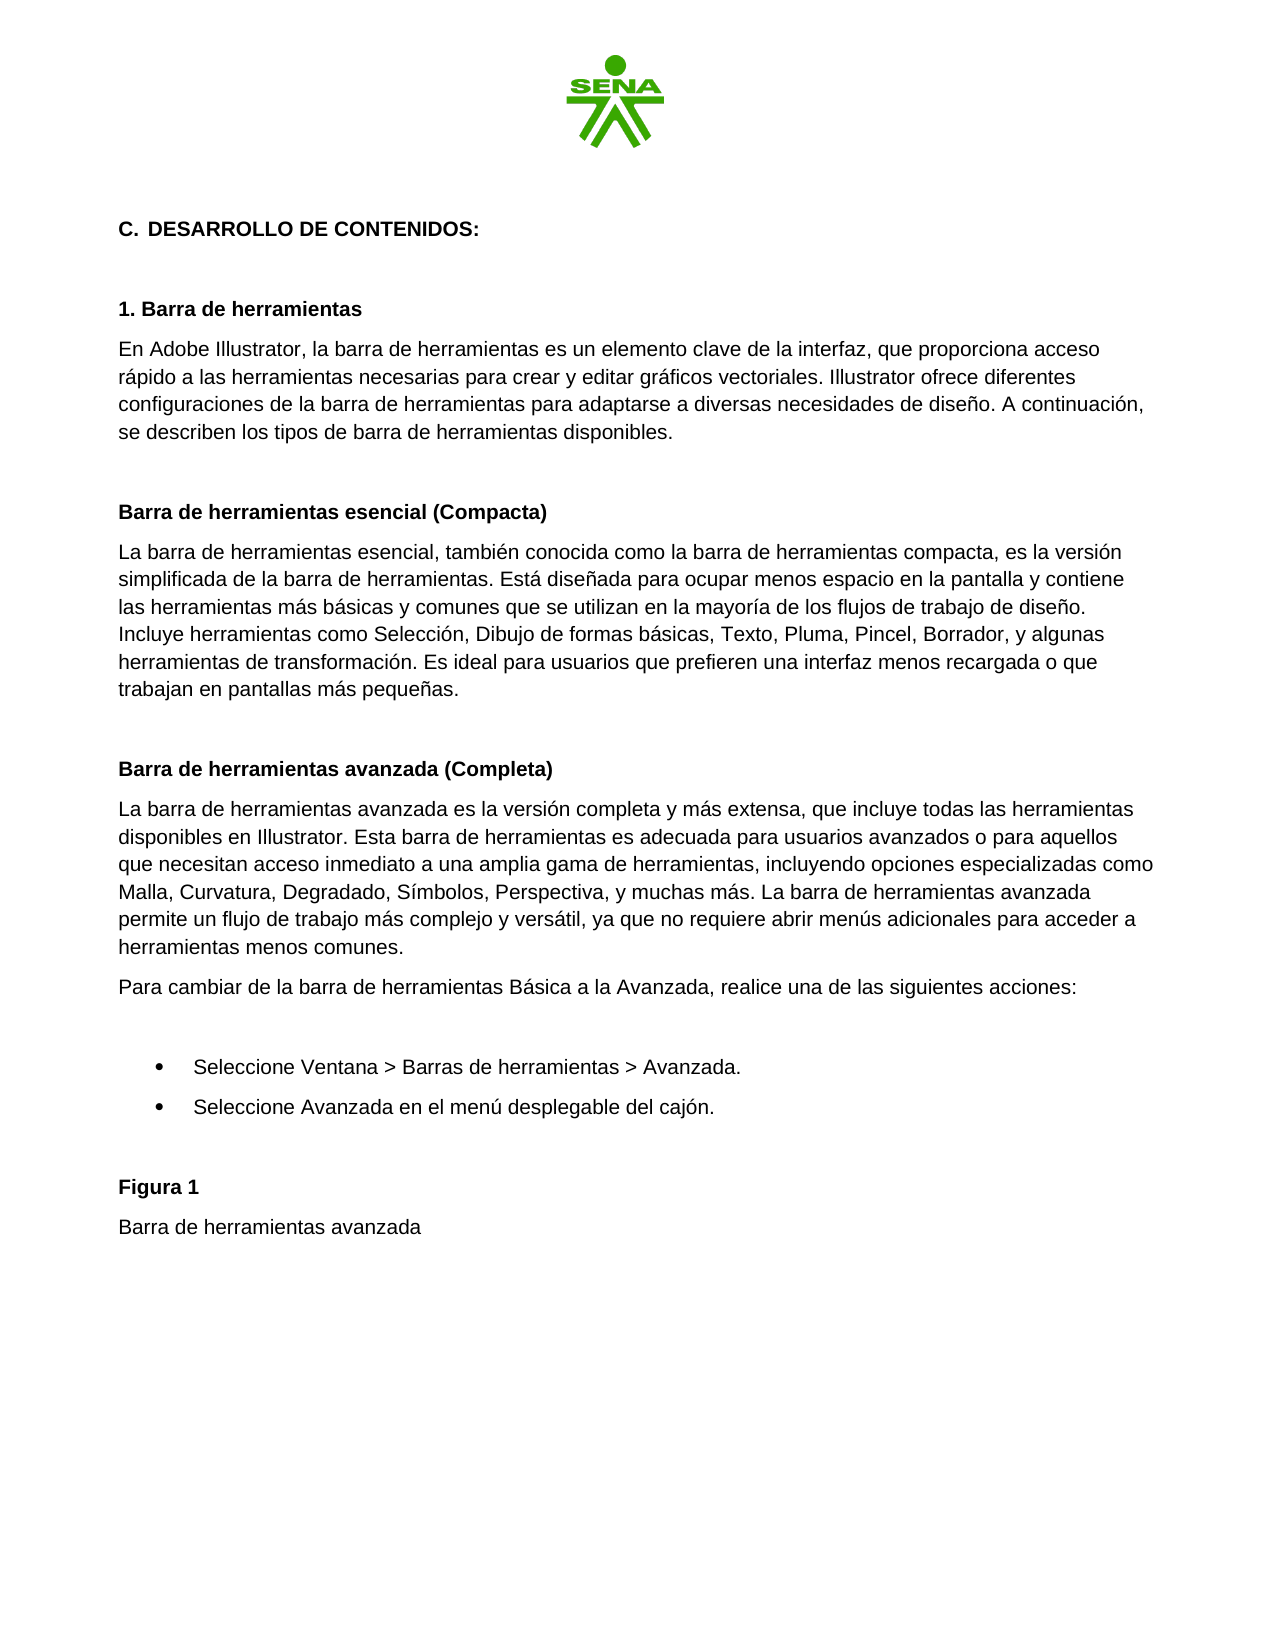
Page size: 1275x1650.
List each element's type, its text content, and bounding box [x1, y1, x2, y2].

text En Adobe Illustrator, la barra de herramientas es un elemento clave de la interfaz, que proporciona acceso rápido a las herramientas necesarias para crear y editar gráficos vectoriales. Illustrator ofrece diferentes configuraciones de la barra de herramientas para adaptarse a diversas necesidades de diseño. A continuación, se describen los tipos de barra de herramientas disponibles. [118, 337, 1157, 444]
text Para cambiar de la barra de herramientas Básica a la Avanzada, realice una de las siguientes acciones: [118, 975, 1157, 999]
text Barra de herramientas esencial (Compacta) [118, 500, 1157, 524]
list Seleccione Avanzada en el menú desplegable del cajón. [156, 1095, 1157, 1119]
picture [566, 55, 664, 148]
text 1. Barra de herramientas [118, 297, 1157, 321]
list DESARROLLO DE CONTENIDOS: [118, 217, 1157, 241]
list Seleccione Ventana > Barras de herramientas > Avanzada. [156, 1055, 1157, 1079]
text La barra de herramientas avanzada es la versión completa y más extensa, que incluye todas las herramientas disponibles en Illustrator. Esta barra de herramientas es adecuada para usuarios avanzados o para aquellos que necesitan acceso inmediato a una amplia gama de herramientas, incluyendo opciones especializadas como Malla, Curvatura, Degradado, Símbolos, Perspectiva, y muchas más. La barra de herramientas avanzada permite un flujo de trabajo más complejo y versátil, ya que no requiere abrir menús adicionales para acceder a herramientas menos comunes. [118, 797, 1157, 959]
text Barra de herramientas avanzada (Completa) [118, 757, 1157, 781]
text Barra de herramientas avanzada [118, 1215, 1157, 1239]
text La barra de herramientas esencial, también conocida como la barra de herramientas compacta, es la versión simplificada de la barra de herramientas. Está diseñada para ocupar menos espacio en la pantalla y contiene las herramientas más básicas y comunes que se utilizan en la mayoría de los flujos de trabajo de diseño. Incluye herramientas como Selección, Dibujo de formas básicas, Texto, Pluma, Pincel, Borrador, y algunas herramientas de transformación. Es ideal para usuarios que prefieren una interfaz menos recargada o que trabajan en pantallas más pequeñas. [118, 540, 1157, 701]
text Figura 1 [118, 1175, 1157, 1199]
